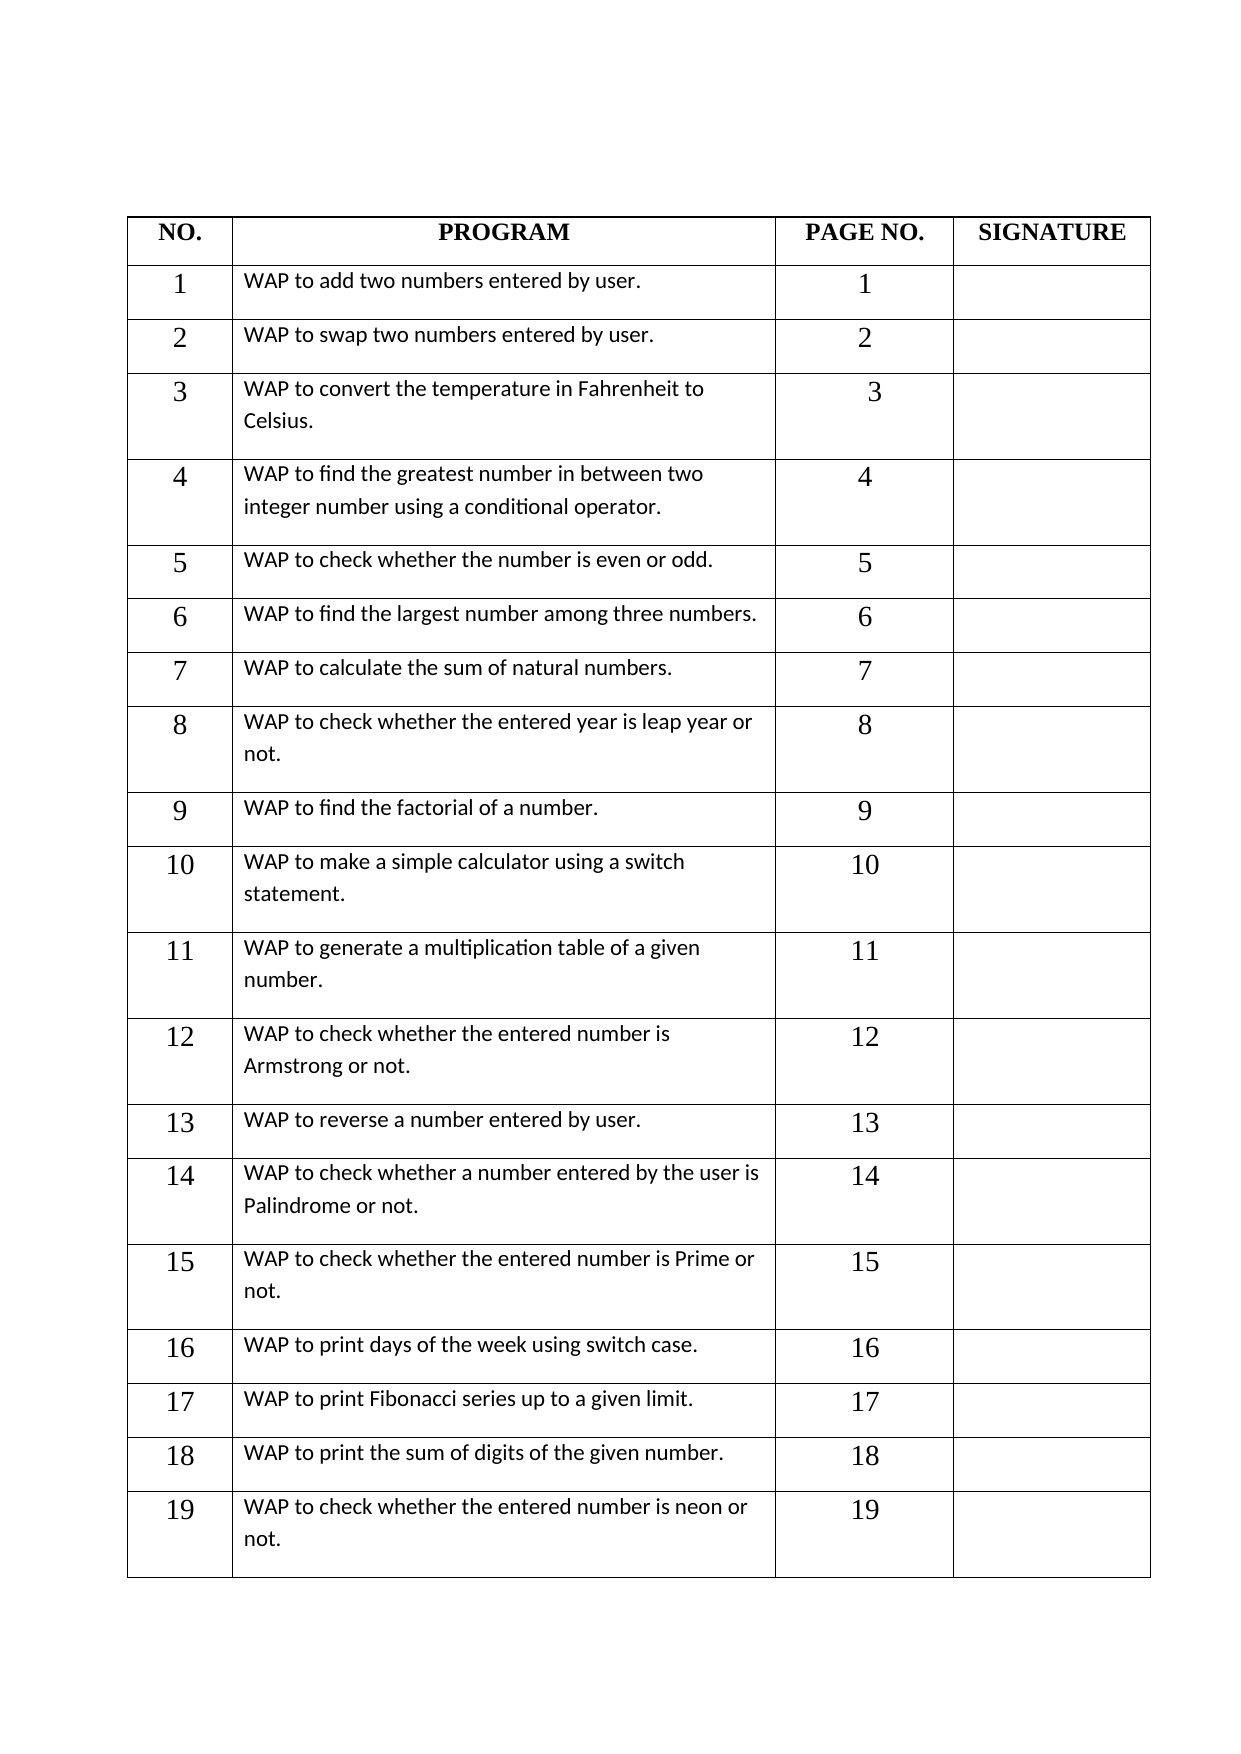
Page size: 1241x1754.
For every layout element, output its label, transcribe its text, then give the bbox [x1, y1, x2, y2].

table_cell 19 [776, 1492, 953, 1577]
table_cell [954, 599, 1150, 652]
table_cell [954, 1245, 1150, 1329]
table_cell WAP to print days of the week using switch case. [233, 1330, 775, 1383]
table_cell [954, 707, 1150, 792]
table_cell 8 [776, 707, 953, 792]
table_cell 9 [128, 793, 232, 846]
table_cell 8 [128, 707, 232, 792]
table_cell WAP to check whether the number is even or odd. [233, 546, 775, 598]
table_cell 18 [776, 1438, 953, 1491]
table_cell [954, 1438, 1150, 1491]
table_cell [954, 374, 1150, 458]
table_cell 17 [128, 1384, 232, 1437]
table_cell WAP to find the largest number among three numbers. [233, 599, 775, 652]
table_cell [954, 1159, 1150, 1243]
table_cell 4 [128, 460, 232, 544]
table_cell 12 [128, 1019, 232, 1104]
table_cell 1 [776, 266, 953, 319]
table_cell 18 [128, 1438, 232, 1491]
table_cell 7 [776, 653, 953, 706]
table_cell WAP to convert the temperature in Fahrenheit to Celsius. [233, 374, 775, 458]
table_cell [954, 1492, 1150, 1577]
table_cell [954, 546, 1150, 598]
table_cell WAP to check whether the entered number is neon or not. [233, 1492, 775, 1577]
table_cell 9 [776, 793, 953, 846]
table_cell [954, 1105, 1150, 1157]
table_cell [954, 1384, 1150, 1437]
table_cell 13 [128, 1105, 232, 1157]
table_cell WAP to find the greatest number in between two integer number using a conditional operator. [233, 460, 775, 544]
table_cell 10 [128, 847, 232, 932]
table_cell WAP to check whether a number entered by the user is Palindrome or not. [233, 1159, 775, 1243]
table_cell 16 [128, 1330, 232, 1383]
table_cell WAP to check whether the entered number is Armstrong or not. [233, 1019, 775, 1104]
table_cell 14 [128, 1159, 232, 1243]
table_cell WAP to print Fibonacci series up to a given limit. [233, 1384, 775, 1437]
table_cell 5 [776, 546, 953, 598]
table_cell 11 [776, 933, 953, 1018]
table_cell 13 [776, 1105, 953, 1157]
table_cell WAP to print the sum of digits of the given number. [233, 1438, 775, 1491]
table_cell 6 [128, 599, 232, 652]
table_cell 12 [776, 1019, 953, 1104]
table_cell WAP to swap two numbers entered by user. [233, 320, 775, 373]
table_cell [954, 460, 1150, 544]
table_header SIGNATURE [954, 218, 1150, 265]
table_cell WAP to generate a multiplication table of a given number. [233, 933, 775, 1018]
table_cell [954, 320, 1150, 373]
table_cell [954, 847, 1150, 932]
table_cell 5 [128, 546, 232, 598]
table_cell [954, 1019, 1150, 1104]
table_cell WAP to check whether the entered number is Prime or not. [233, 1245, 775, 1329]
table_cell WAP to calculate the sum of natural numbers. [233, 653, 775, 706]
table_cell 14 [776, 1159, 953, 1243]
table_cell 2 [776, 320, 953, 373]
table_cell 3 [776, 374, 953, 458]
table_cell 1 [128, 266, 232, 319]
table_header NO. [128, 218, 232, 265]
table_cell 6 [776, 599, 953, 652]
table_cell [954, 933, 1150, 1018]
table_cell [954, 653, 1150, 706]
table_cell 2 [128, 320, 232, 373]
table_cell 4 [776, 460, 953, 544]
table_cell WAP to check whether the entered year is leap year or not. [233, 707, 775, 792]
table_header PAGE NO. [776, 218, 953, 265]
table_cell WAP to find the factorial of a number. [233, 793, 775, 846]
table_cell 17 [776, 1384, 953, 1437]
table_cell [954, 266, 1150, 319]
table_header PROGRAM [233, 218, 775, 265]
table_cell 7 [128, 653, 232, 706]
table_cell WAP to make a simple calculator using a switch statement. [233, 847, 775, 932]
table_cell [954, 1330, 1150, 1383]
table_cell 11 [128, 933, 232, 1018]
table_cell 16 [776, 1330, 953, 1383]
table_cell WAP to reverse a number entered by user. [233, 1105, 775, 1157]
table_cell 10 [776, 847, 953, 932]
table_cell 15 [128, 1245, 232, 1329]
table_cell 19 [128, 1492, 232, 1577]
table_cell 3 [128, 374, 232, 458]
table_cell 15 [776, 1245, 953, 1329]
table_cell [954, 793, 1150, 846]
table_cell WAP to add two numbers entered by user. [233, 266, 775, 319]
